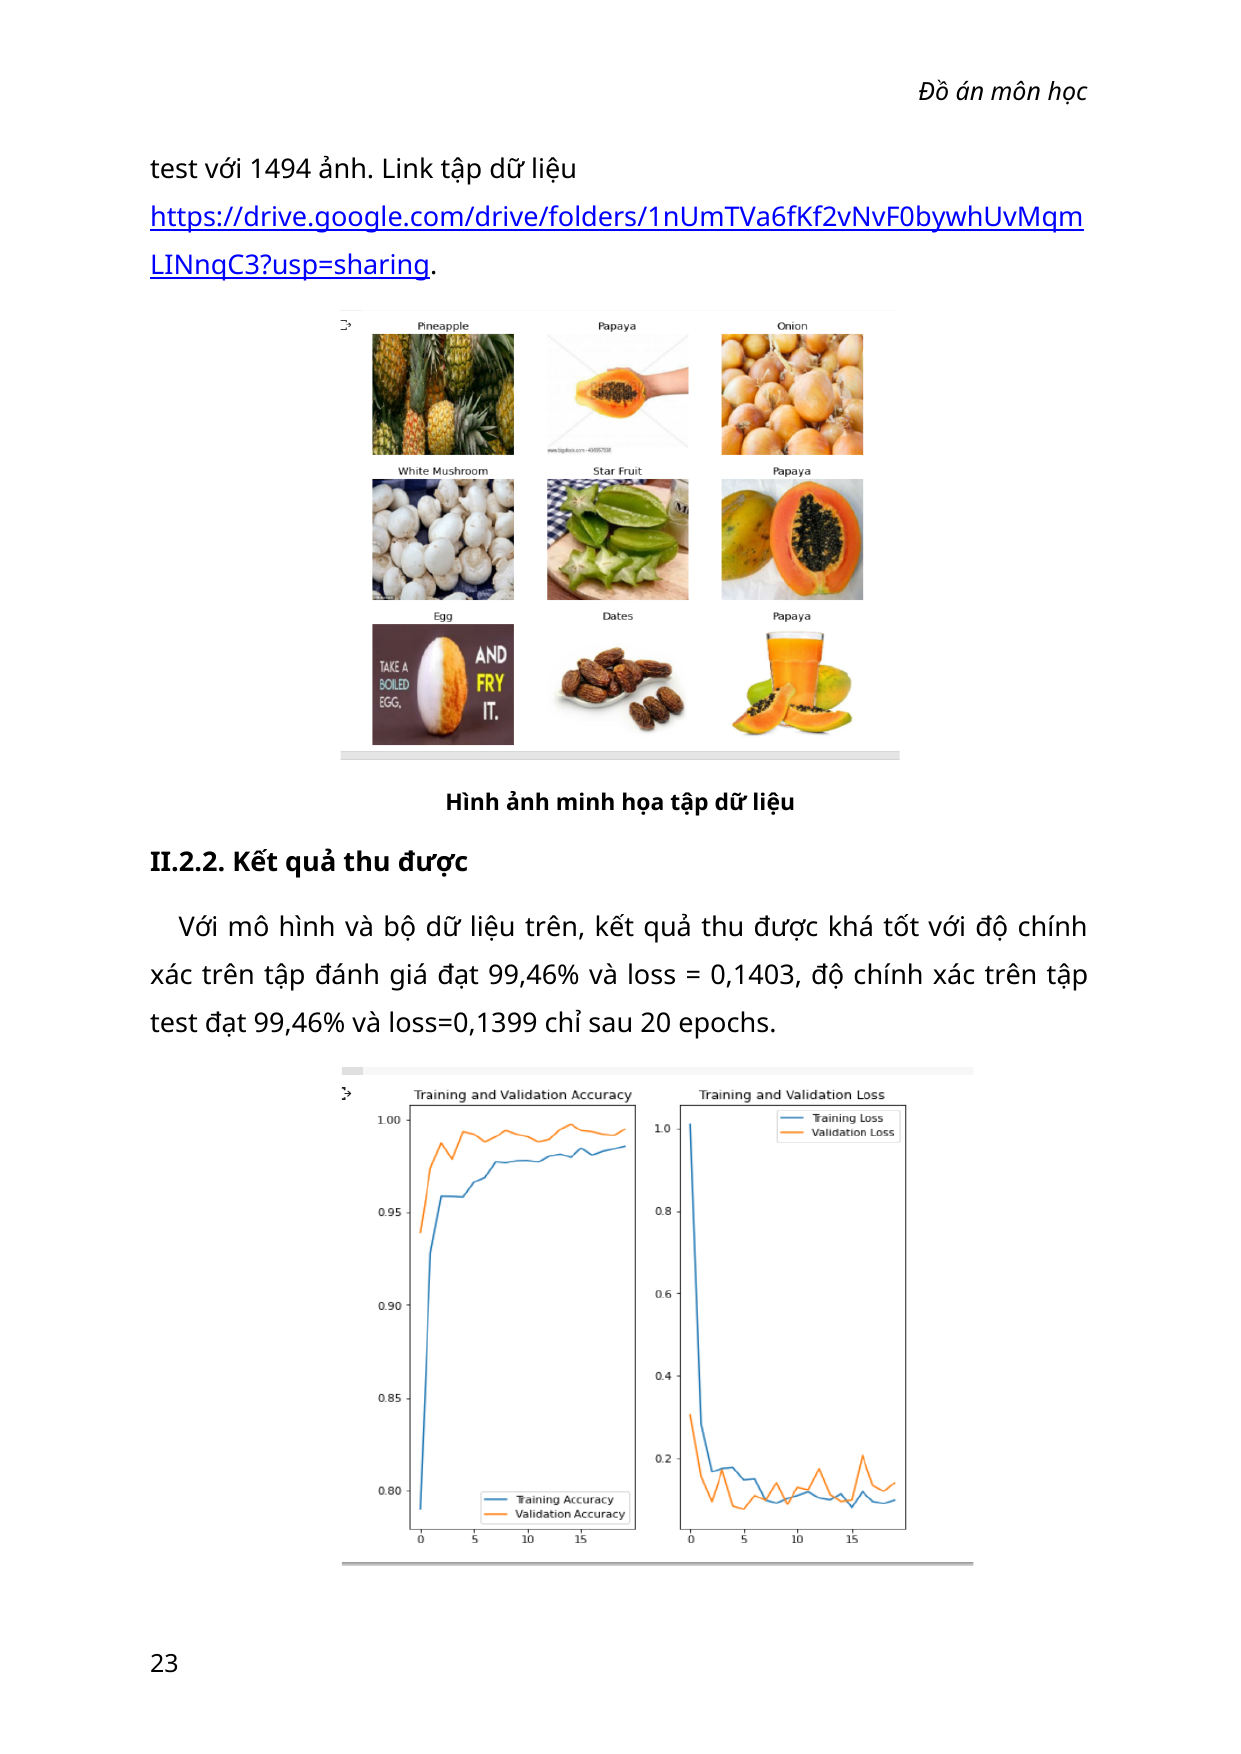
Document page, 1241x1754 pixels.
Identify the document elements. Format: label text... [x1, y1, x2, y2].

picture [340, 310, 900, 761]
text II.2.2. Kết quả thu được [150, 843, 1090, 879]
text Hình ảnh minh họa tập dữ liệu [150, 785, 1090, 817]
text Với mô hình và bộ dữ liệu trên, kết quả thu được khá tốt với độ chính xác trên tập đánh giá đạt 99,46% và loss = 0,1403, độ chính xác trên tập test đạt 99,46% và loss=0,1399 chỉ sau 20 epochs. [150, 907, 1090, 1040]
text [150, 150, 1090, 283]
picture [341, 1067, 974, 1566]
